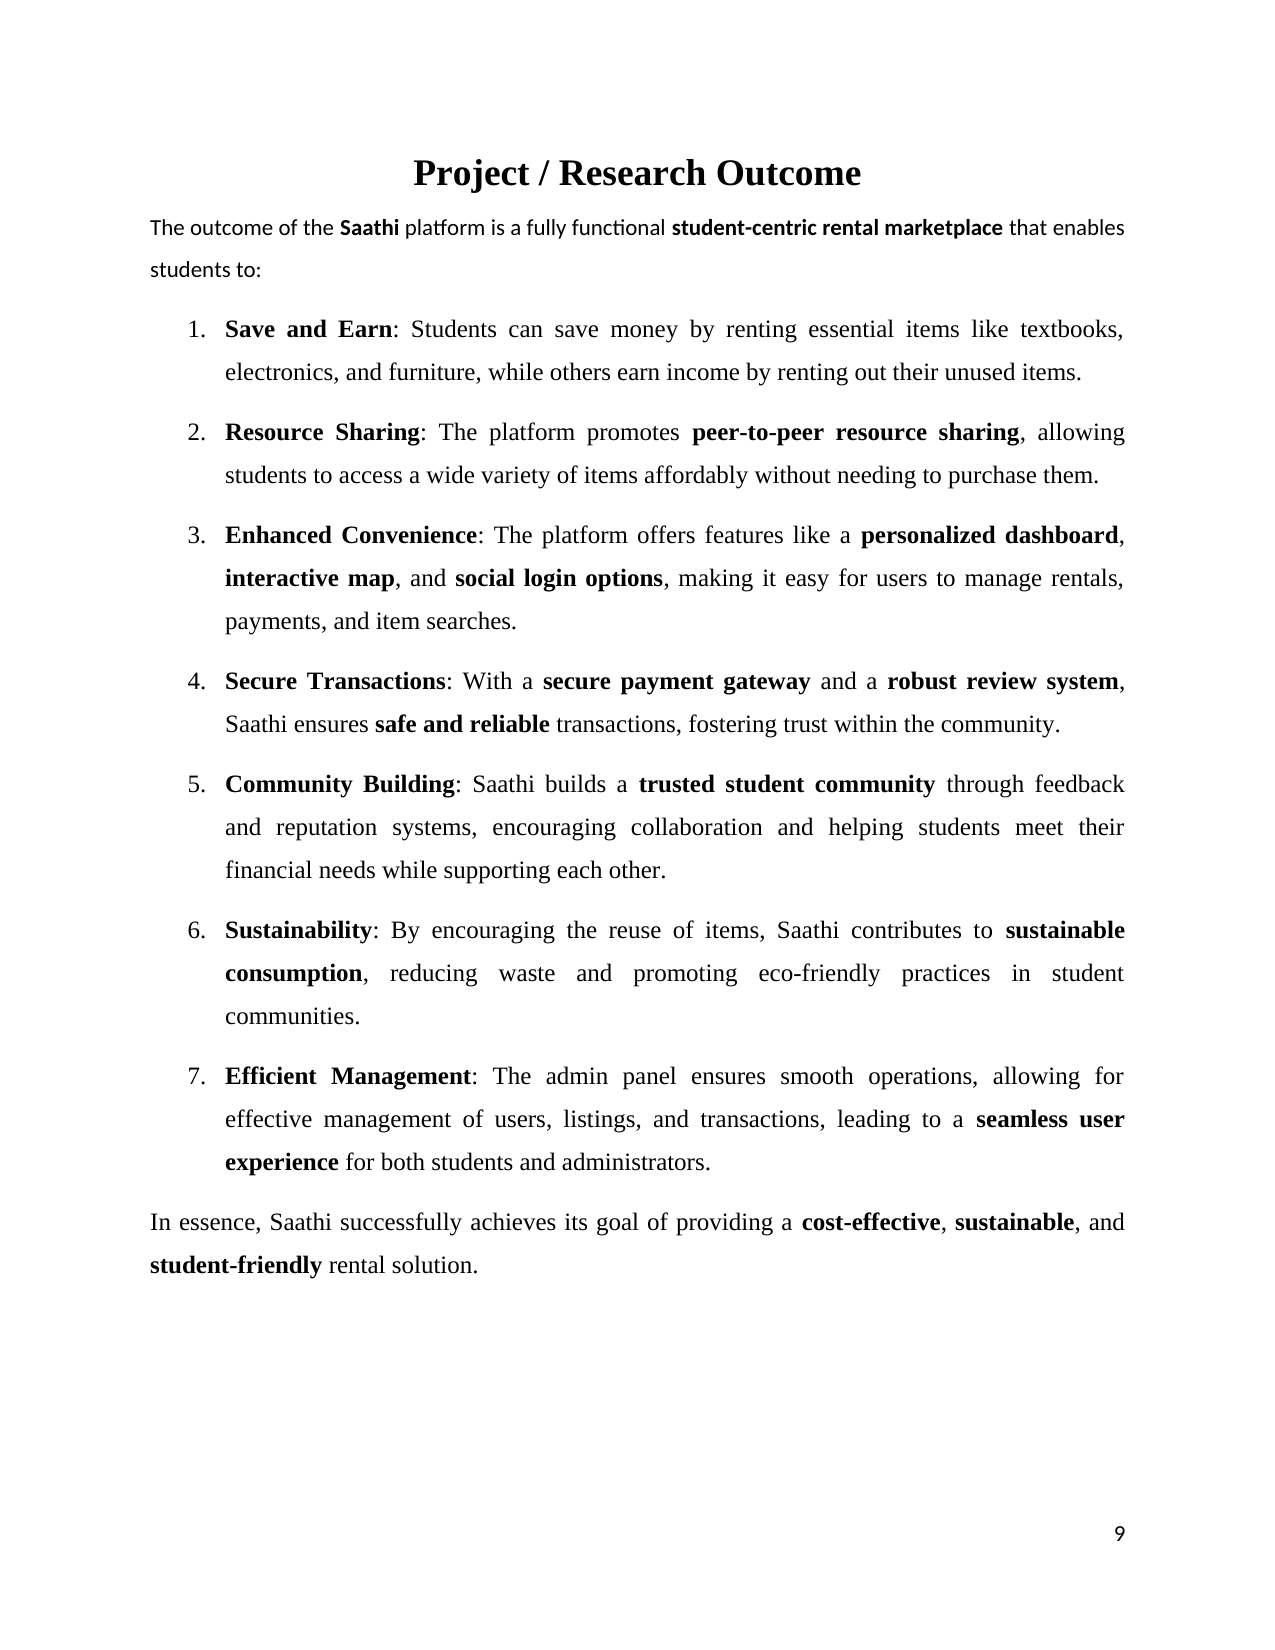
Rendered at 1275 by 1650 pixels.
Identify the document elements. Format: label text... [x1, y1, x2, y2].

list Secure Transactions: With a secure payment gateway and a robust review system, Saathi ensures safe and reliable transactions, fostering trust within the community. [187, 666, 1125, 738]
list Community Building: Saathi builds a trusted student community through feedback and reputation systems, encouraging collaboration and helping students meet their financial needs while supporting each other. [187, 769, 1125, 884]
text In essence, Saathi successfully achieves its goal of providing a cost-effective, sustainable, and student-friendly rental solution. [150, 1207, 1125, 1279]
list Sustainability: By encouraging the reuse of items, Saathi contributes to sustainable consumption, reducing waste and promoting eco-friendly practices in student communities. [187, 915, 1125, 1030]
list Save and Earn: Students can save money by renting essential items like textbooks, electronics, and furniture, while others earn income by renting out their unused items. [187, 314, 1125, 386]
text Project / Research Outcome [150, 150, 1125, 193]
list Enhanced Convenience: The platform offers features like a personalized dashboard, interactive map, and social login options, making it easy for users to manage rentals, payments, and item searches. [187, 520, 1125, 635]
list Efficient Management: The admin panel ensures smooth operations, allowing for effective management of users, listings, and transactions, leading to a seamless user experience for both students and administrators. [187, 1061, 1125, 1176]
list Resource Sharing: The platform promotes peer-to-peer resource sharing, allowing students to access a wide variety of items affordably without needing to purchase them. [187, 417, 1125, 489]
text The outcome of the Saathi platform is a fully functional student-centric rental marketplace that enables students to: [150, 213, 1125, 283]
